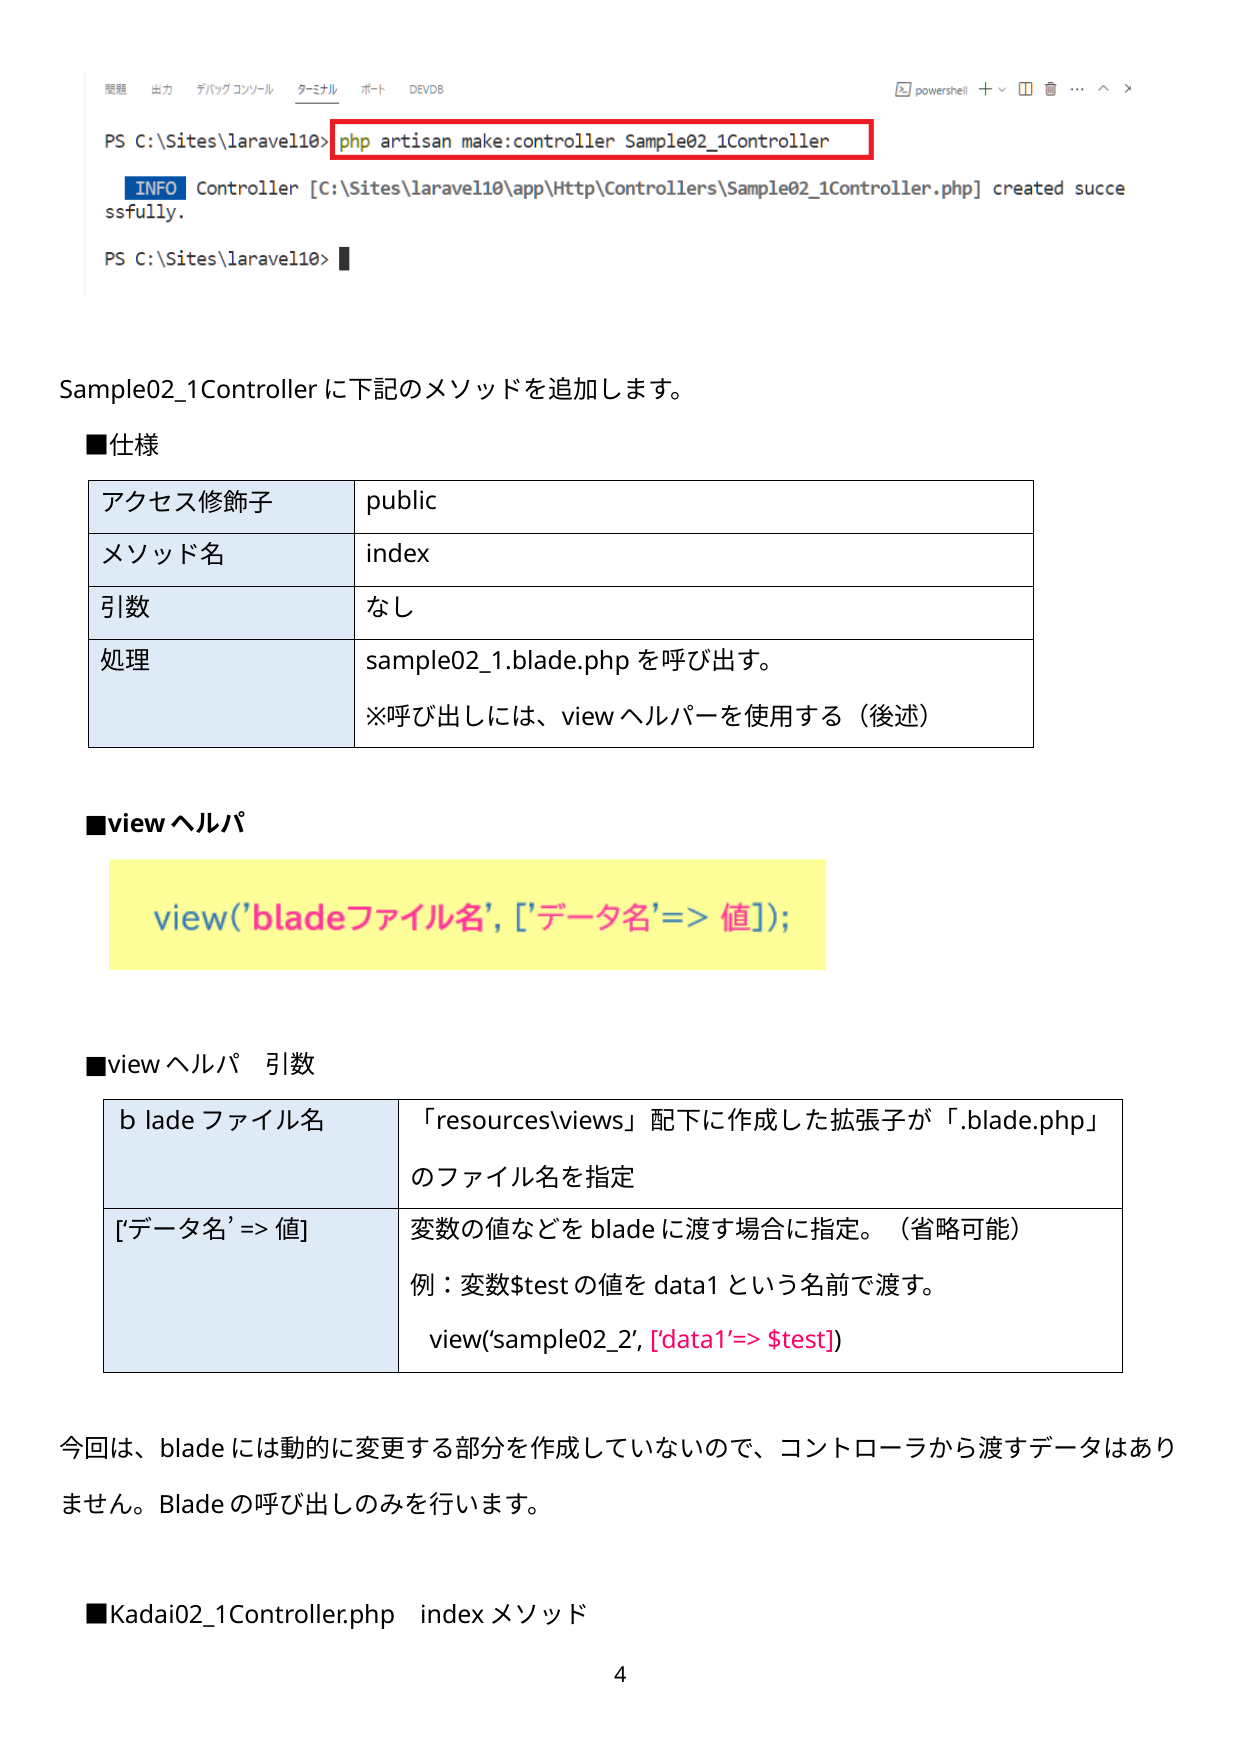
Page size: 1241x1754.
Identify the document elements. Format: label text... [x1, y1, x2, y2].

table_header 「resources\views」配下に作成した拡張子が「.blade.php」のファイル名を指定 [399, 1100, 1122, 1208]
text ■viewヘルパ [59, 803, 1181, 840]
picture [109, 859, 827, 970]
table_cell メソッド名 [89, 534, 354, 586]
table_header ｂladeファイル名 [104, 1100, 398, 1208]
picture [84, 73, 1131, 295]
table_header アクセス修飾子 [89, 481, 354, 533]
text ■仕様 [59, 425, 1181, 462]
table_cell 変数の値などをbladeに渡す場合に指定。（省略可能） 例：変数$testの値をdata1という名前で渡す。 view(‘sample02_2’, [‘data1’=> $test]) [399, 1209, 1122, 1372]
text 今回は、bladeには動的に変更する部分を作成していないので、コントローラから渡すデータはありません。Bladeの呼び出しのみを行います。 [59, 1428, 1181, 1521]
table_header public [355, 481, 1033, 533]
table_cell [‘データ名’ => 値] [104, 1209, 398, 1372]
table_cell 処理 [89, 640, 354, 747]
table_cell index [355, 534, 1033, 586]
table_cell 引数 [89, 587, 354, 639]
text ■Kadai02_1Controller.php indexメソッド [59, 1594, 1181, 1632]
table_cell なし [355, 587, 1033, 639]
table_cell sample02_1.blade.php を呼び出す。 ※呼び出しには、viewヘルパーを使用する（後述） [355, 640, 1033, 747]
text Sample02_1Controllerに下記のメソッドを追加します。 [59, 369, 1181, 407]
text ■viewヘルパ 引数 [59, 1043, 1181, 1081]
